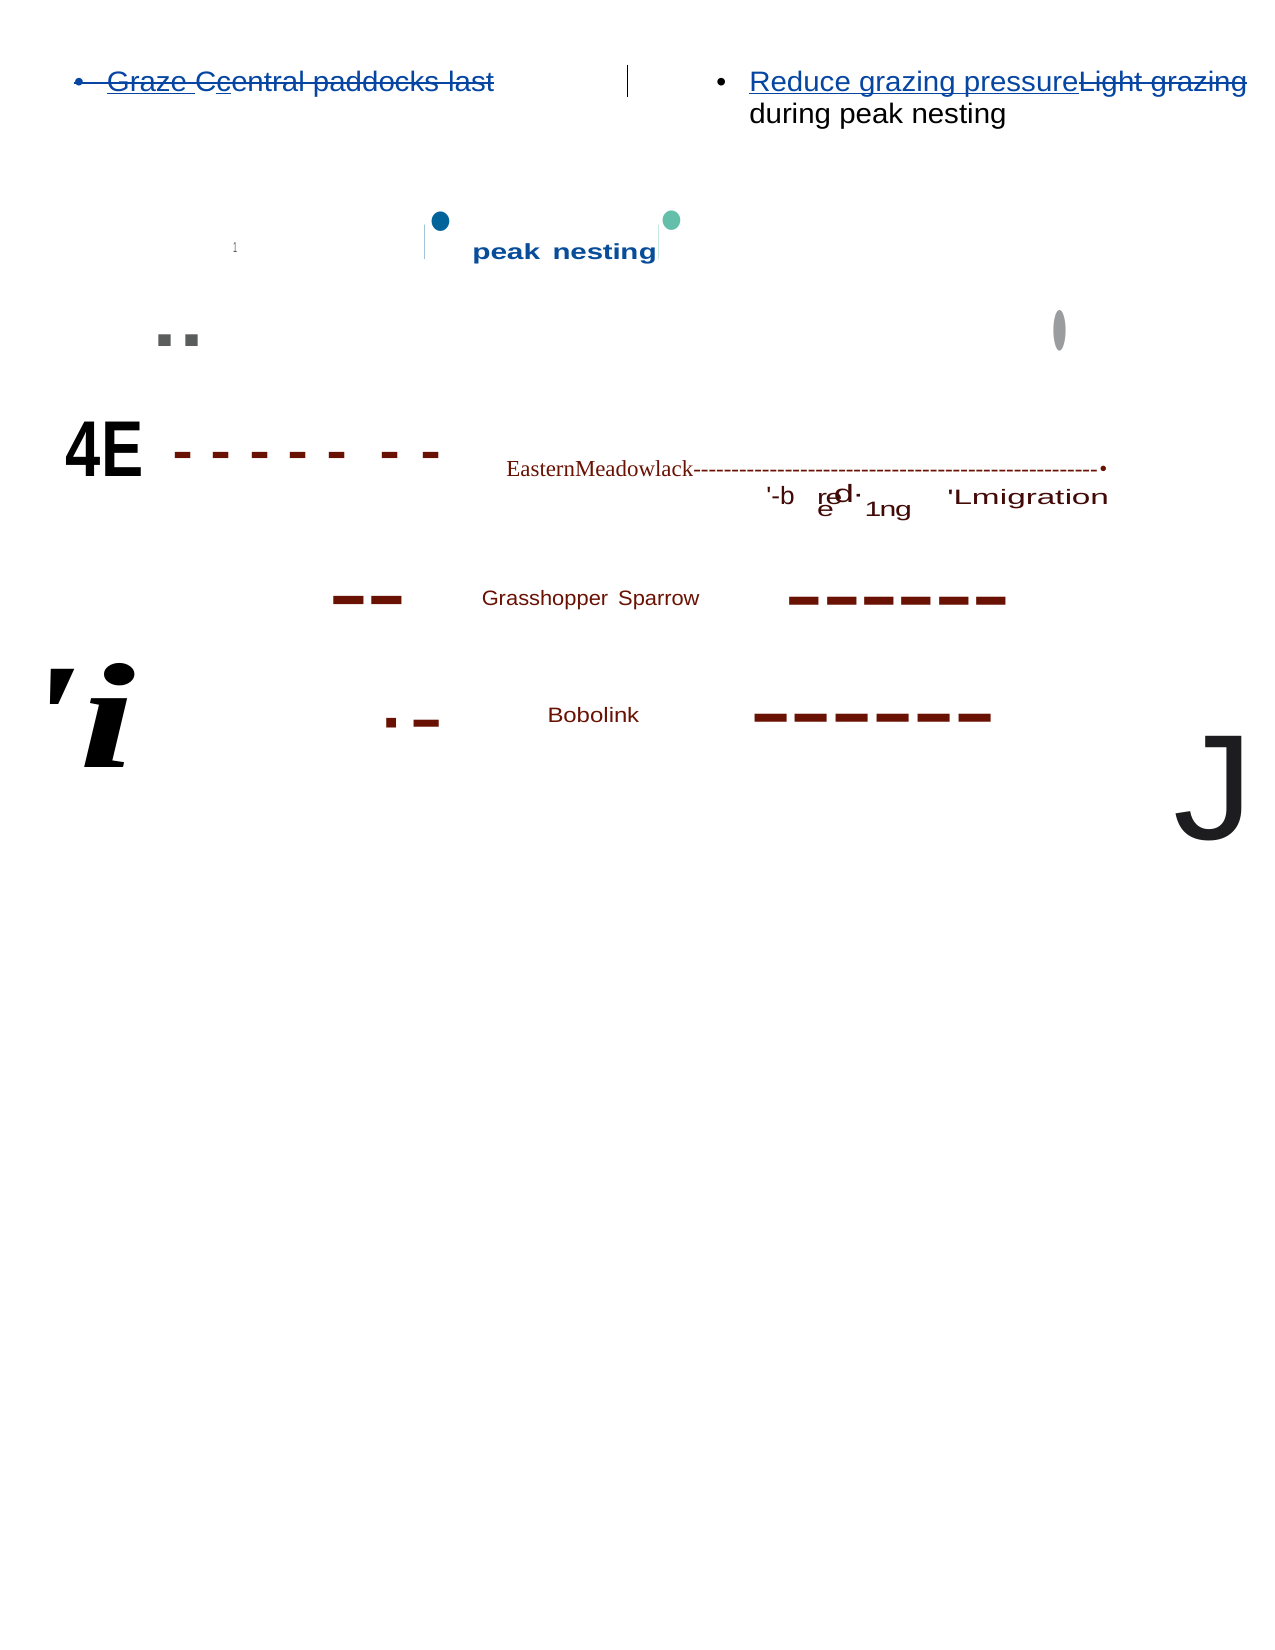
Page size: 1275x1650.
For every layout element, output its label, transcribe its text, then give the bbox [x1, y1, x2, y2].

text '-b [0, 494, 794, 507]
text reed·1ng [817, 494, 933, 519]
text 'i ·- Bobolink ------ [23, 627, 1269, 746]
text I• peak nestingI [0, 178, 1083, 274]
text 4E - - - - - - - EasternMeadowlack • [66, 406, 1269, 494]
list during peak nesting [716, 64, 1269, 129]
text -- Grasshopper Sparrow ------ [329, 519, 1269, 627]
text -- 1 • [0, 276, 1224, 406]
text J [0, 746, 1253, 863]
